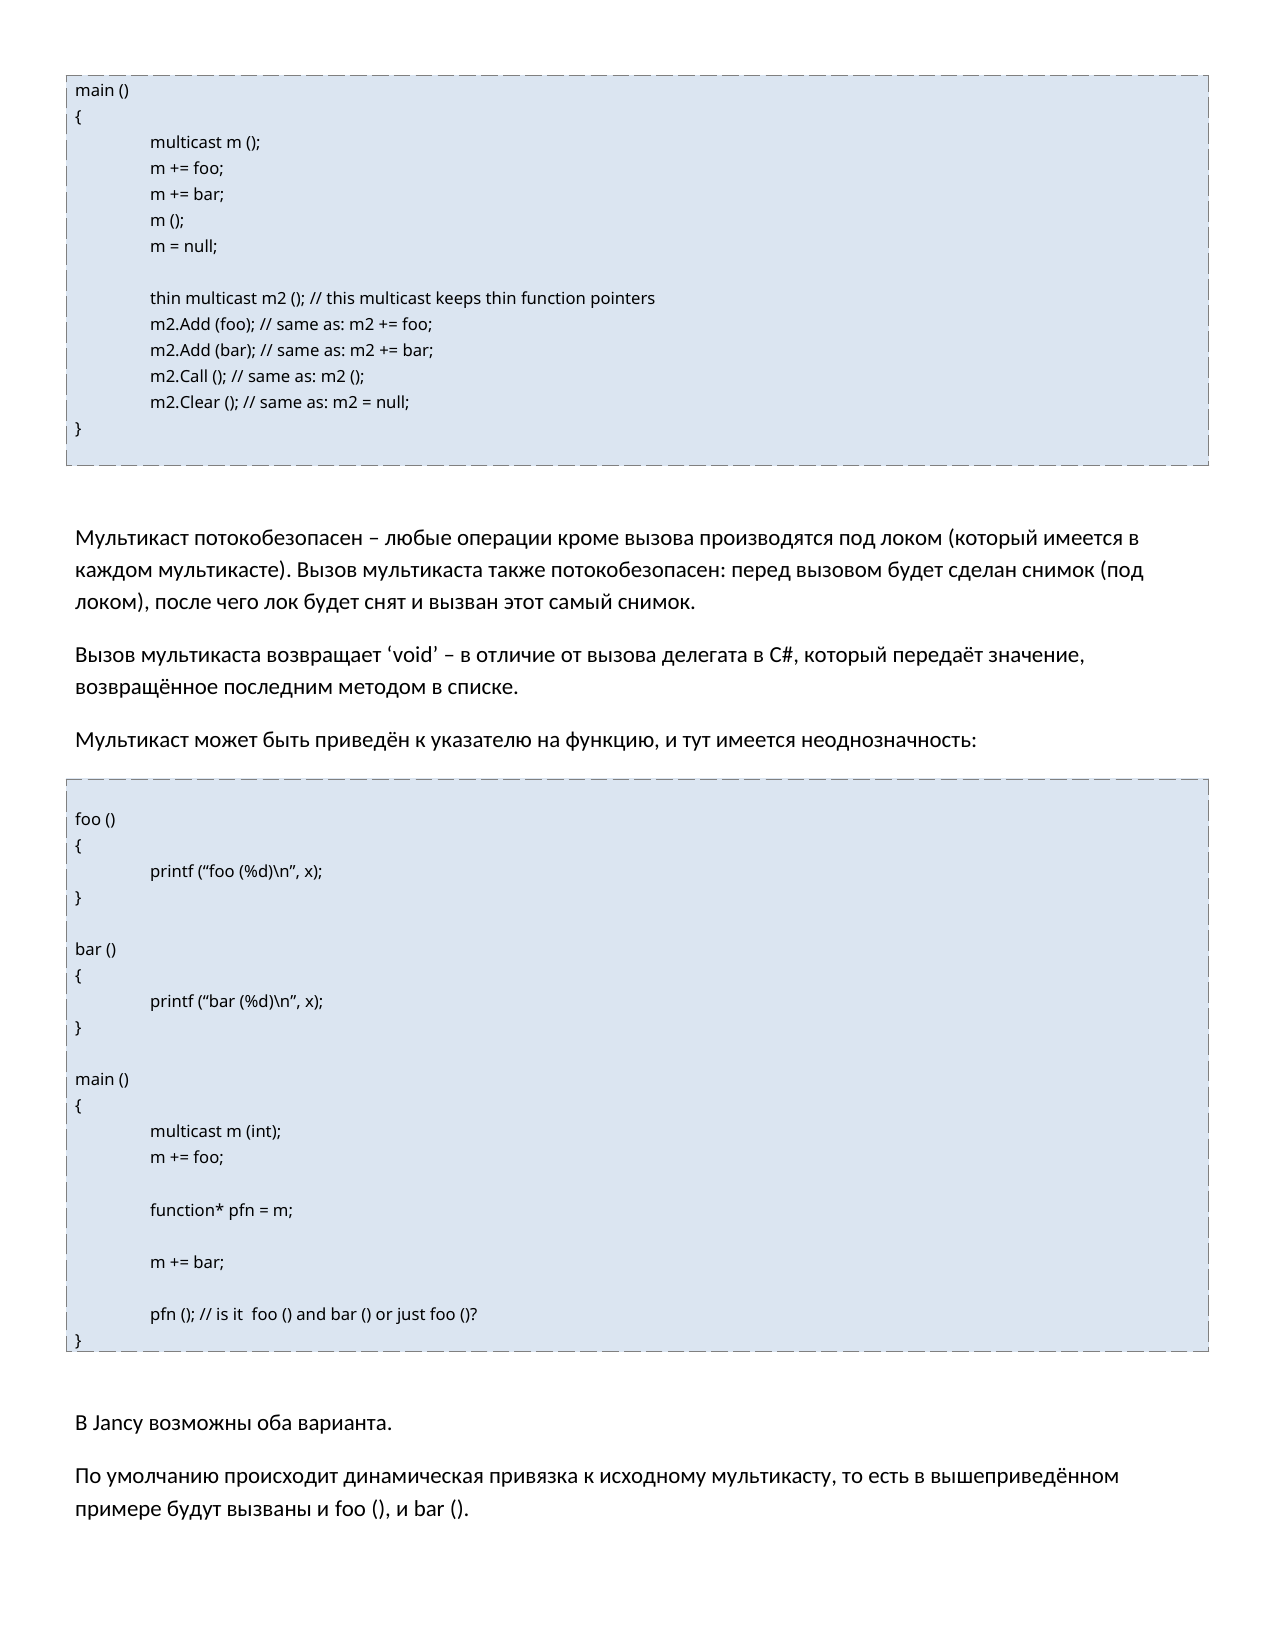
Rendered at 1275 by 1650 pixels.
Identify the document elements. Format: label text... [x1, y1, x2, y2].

text pfn (); // is it foo () and bar () or just foo ()? [66, 1299, 1209, 1325]
text m += foo; [66, 1143, 1209, 1169]
text function* pfn = m; [66, 1195, 1209, 1221]
text multicast m (int); [66, 1117, 1209, 1143]
text Вызов мультикаста возвращает ‘void’ – в отличие от вызова делегата в C#, который передаёт значение, возвращённое последним методом в списке. [75, 640, 1200, 700]
text В Jancy возможны оба варианта. [75, 1408, 1200, 1437]
text foo () [66, 804, 1209, 830]
text m += bar; [66, 1247, 1209, 1273]
text m (); [66, 205, 1209, 231]
text { [66, 101, 1209, 127]
text Мультикаст потокобезопасен – любые операции кроме вызова производятся под локом (который имеется в каждом мультикасте). Вызов мультикаста также потокобезопасен: перед вызовом будет сделан снимок (под локом), после чего лок будет снят и вызван этот самый снимок. [75, 523, 1200, 615]
text { [66, 1091, 1209, 1117]
text m2.Add (foo); // same as: m2 += foo; [66, 309, 1209, 335]
text printf (“bar (%d)\n”, x); [66, 987, 1209, 1013]
text } [66, 1013, 1209, 1039]
text bar () [66, 935, 1209, 961]
text { [66, 831, 1209, 856]
text } [66, 413, 1209, 439]
text m = null; [66, 231, 1209, 257]
text } [66, 883, 1209, 908]
text m += foo; [66, 153, 1209, 179]
text Мультикаст может быть приведён к указателю на функцию, и тут имеется неоднозначность: [75, 725, 1200, 753]
text main () [66, 75, 1209, 101]
text m += bar; [66, 179, 1209, 205]
text thin multicast m2 (); // this multicast keeps thin function pointers [66, 283, 1209, 309]
text m2.Call (); // same as: m2 (); [66, 361, 1209, 387]
text printf (“foo (%d)\n”, x); [66, 857, 1209, 882]
text } [66, 1325, 1209, 1352]
text По умолчанию происходит динамическая привязка к исходному мультикасту, то есть в вышеприведённом примере будут вызваны и foo (), и bar (). [75, 1462, 1200, 1522]
text main () [66, 1065, 1209, 1091]
text { [66, 961, 1209, 987]
text m2.Clear (); // same as: m2 = null; [66, 387, 1209, 413]
text m2.Add (bar); // same as: m2 += bar; [66, 335, 1209, 361]
text multicast m (); [66, 127, 1209, 153]
